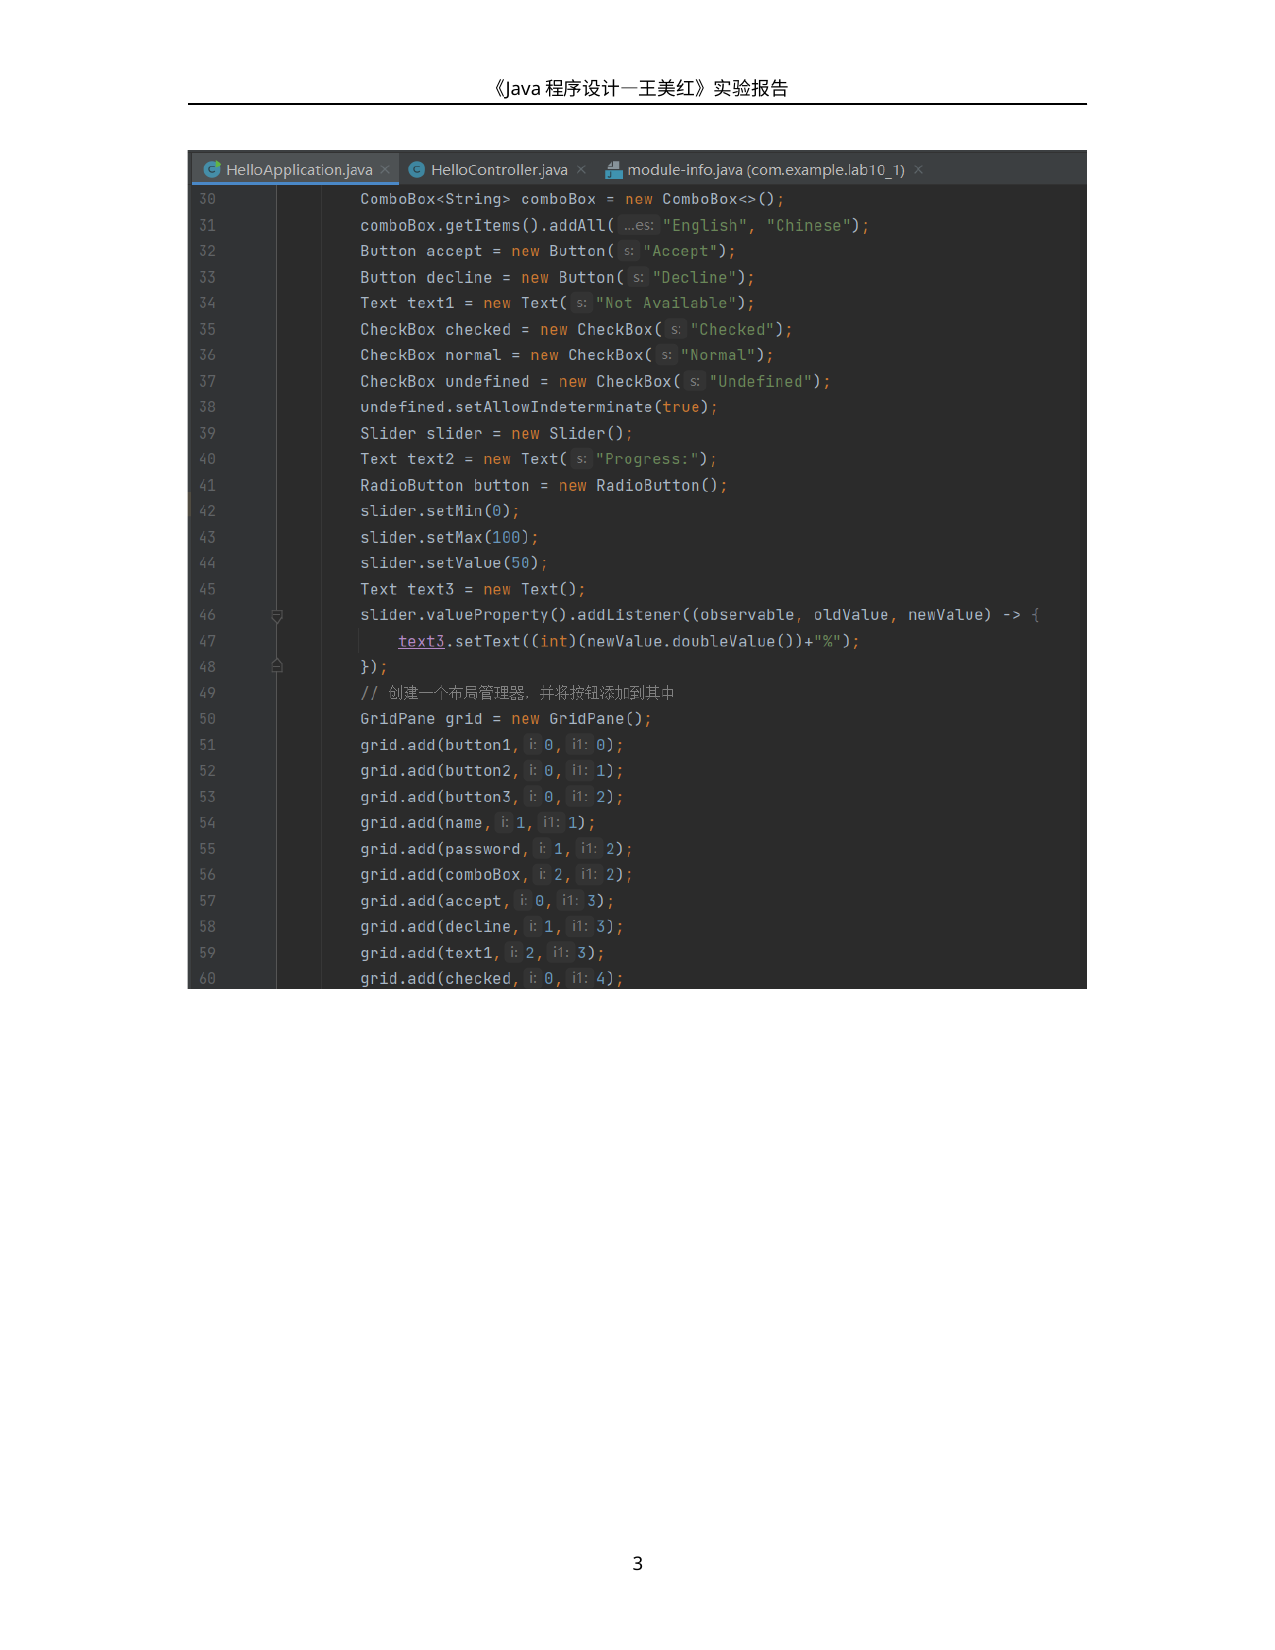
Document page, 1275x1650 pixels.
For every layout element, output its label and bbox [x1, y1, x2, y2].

picture [187, 150, 1087, 989]
